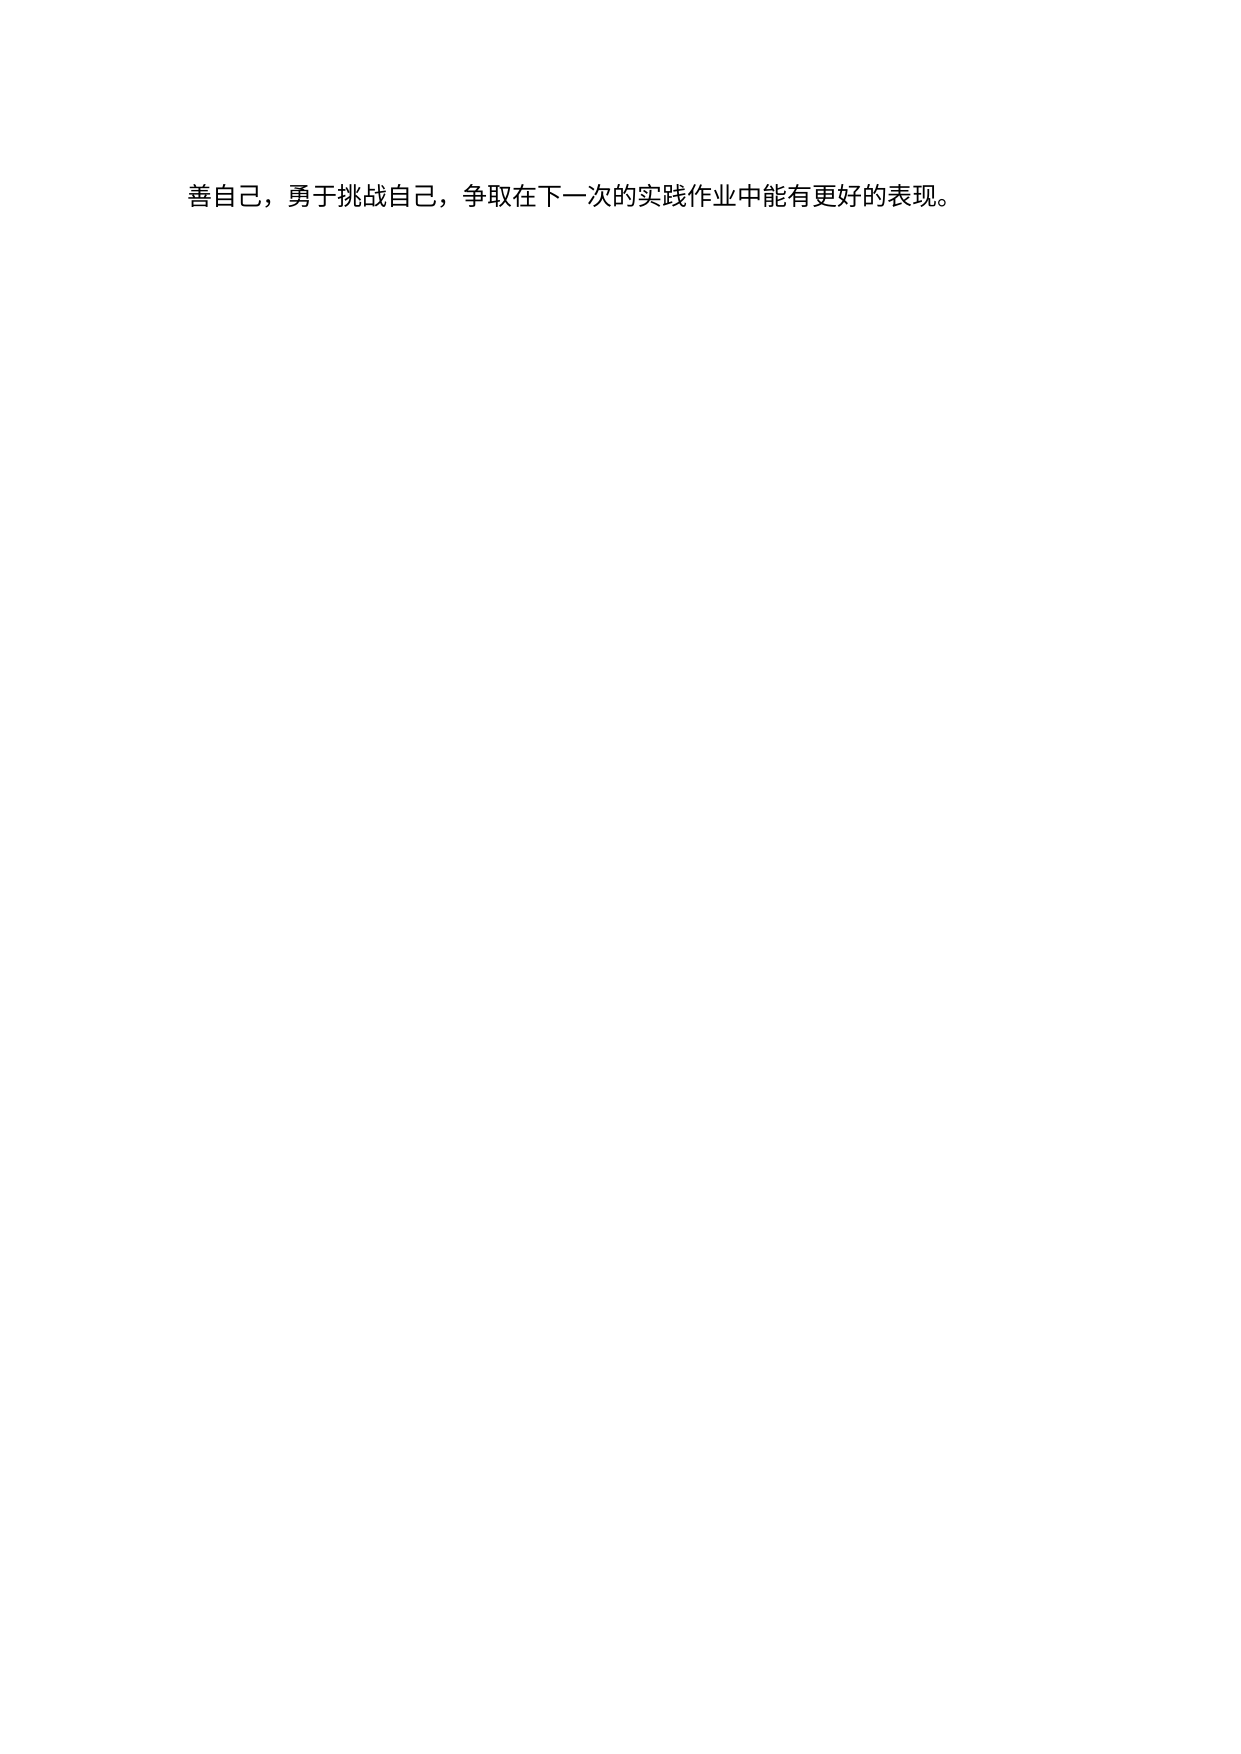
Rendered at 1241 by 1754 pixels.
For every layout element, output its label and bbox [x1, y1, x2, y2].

list [187, 162, 1053, 227]
